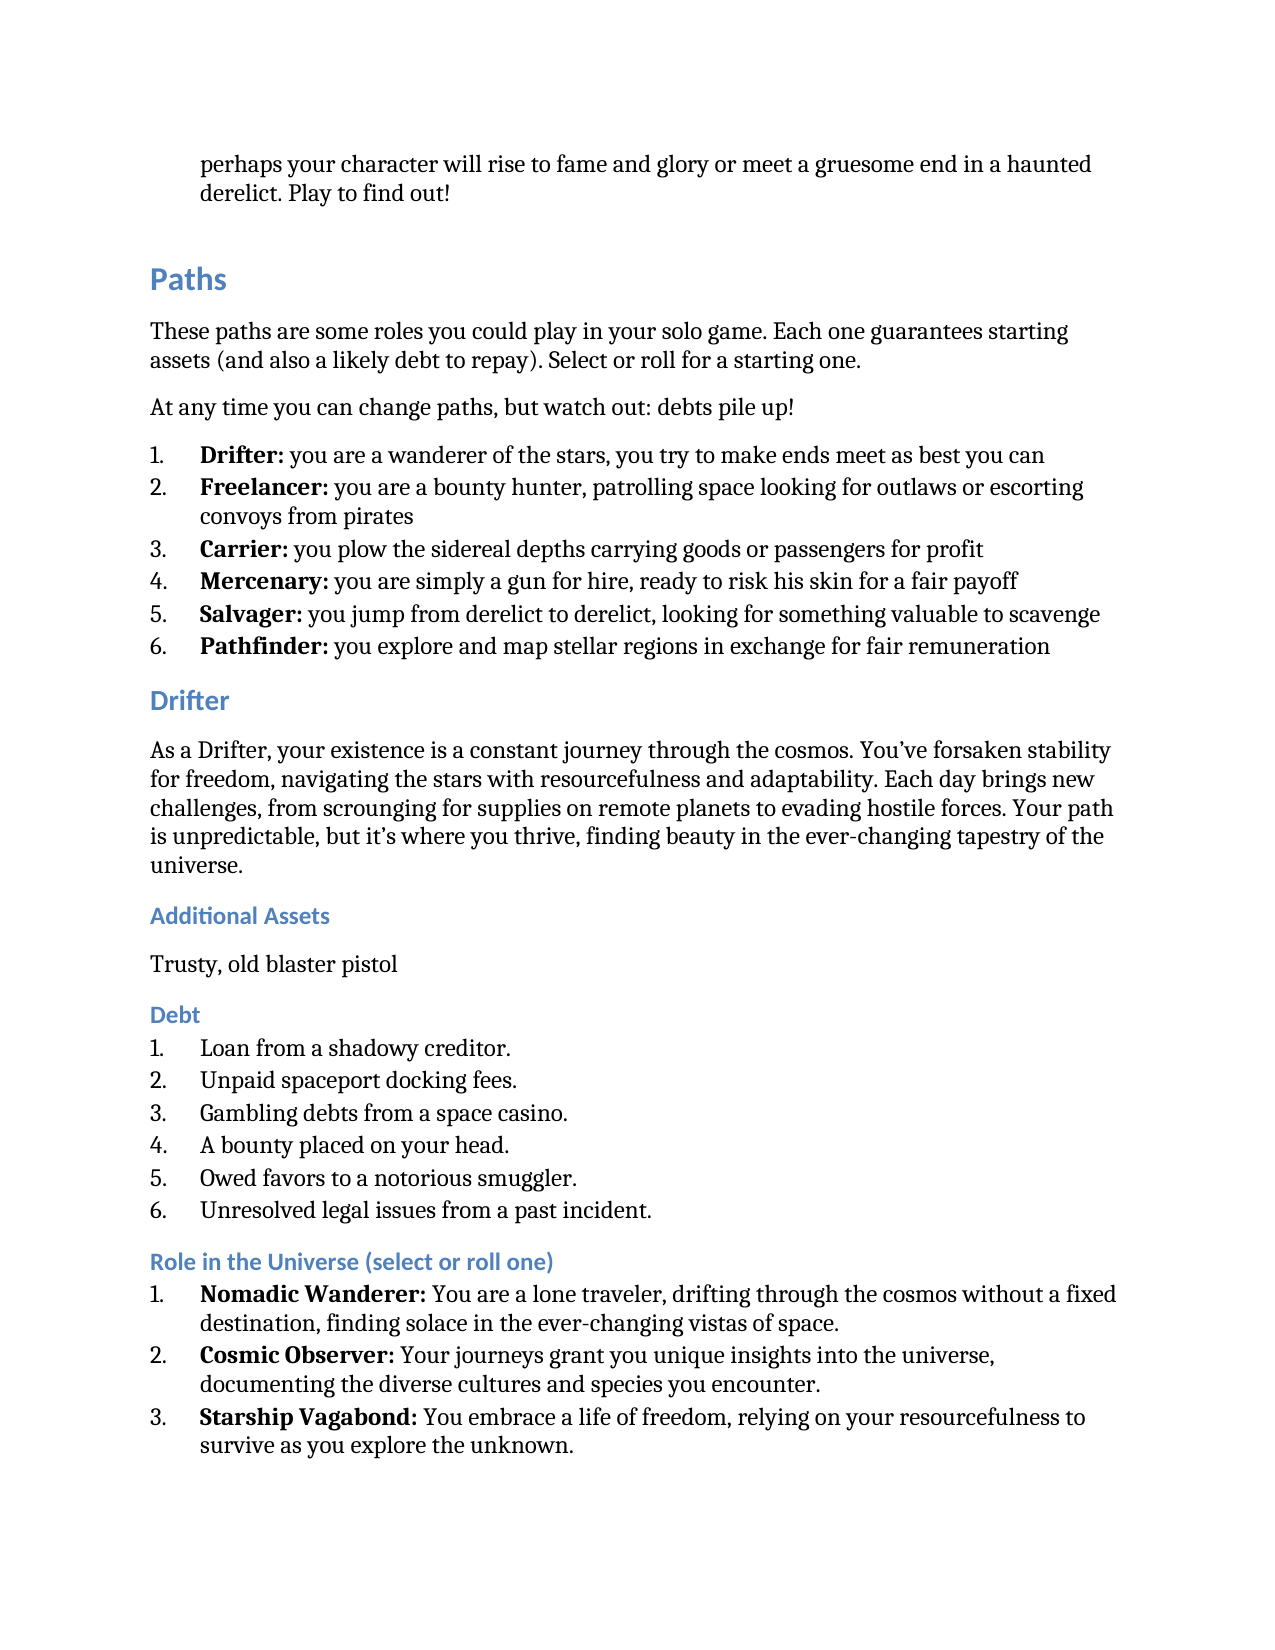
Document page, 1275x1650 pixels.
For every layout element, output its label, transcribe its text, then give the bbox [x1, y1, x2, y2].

list Drifter: you are a wanderer of the stars, you try to make ends meet as best you can [150, 441, 1125, 469]
list Cosmic Observer: Your journeys grant you unique insights into the universe, documenting the diverse cultures and species you encounter. [150, 1341, 1125, 1399]
text These paths are some roles you could play in your solo game. Each one guarantees starting assets (and also a likely debt to repay). Select or roll for a starting one. [150, 317, 1125, 374]
subtitle Additional Assets [150, 901, 1125, 931]
text At any time you can change paths, but watch out: debts pile up! [150, 393, 1125, 422]
text As a Drifter, your existence is a constant journey through the cosmos. You’ve forsaken stability for freedom, navigating the stars with resourcefulness and adaptability. Each day brings new challenges, from scrounging for supplies on remote planets to evading hostile forces. Your path is unpredictable, but it’s where you thrive, finding beauty in the ever-changing tapestry of the universe. [150, 736, 1125, 880]
text Trusty, old blaster pistol [150, 950, 1125, 978]
list Unpaid spaceport docking fees. [150, 1066, 1125, 1095]
subtitle Drifter [150, 682, 1125, 717]
list Owed favors to a notorious smuggler. [150, 1164, 1125, 1192]
list Freelancer: you are a bounty hunter, patrolling space looking for outlaws or escorting convoys from pirates [150, 473, 1125, 531]
list Mercenary: you are simply a gun for hire, ready to risk his skin for a fair payoff [150, 567, 1125, 596]
list Pathfinder: you explore and map stellar regions in exchange for fair remuneration [150, 632, 1125, 661]
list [150, 150, 1125, 207]
subtitle Role in the Universe (select or roll one) [150, 1246, 1125, 1276]
list Nomadic Wanderer: You are a lone traveler, drifting through the cosmos without a fixed destination, finding solace in the ever-changing vistas of space. [150, 1280, 1125, 1337]
list Loan from a shadowy creditor. [150, 1034, 1125, 1062]
list Salvager: you jump from derelict to derelict, looking for something valuable to scavenge [150, 599, 1125, 628]
list A bounty placed on your head. [150, 1131, 1125, 1160]
list Starship Vagabond: You embrace a life of freedom, relying on your resourcefulness to survive as you explore the unknown. [150, 1402, 1125, 1460]
subtitle Debt [150, 999, 1125, 1030]
list Carrier: you plow the sidereal depths carrying goods or passengers for profit [150, 534, 1125, 563]
list Unresolved legal issues from a past incident. [150, 1196, 1125, 1225]
list Gambling debts from a space casino. [150, 1099, 1125, 1127]
subtitle Paths [150, 257, 1125, 298]
